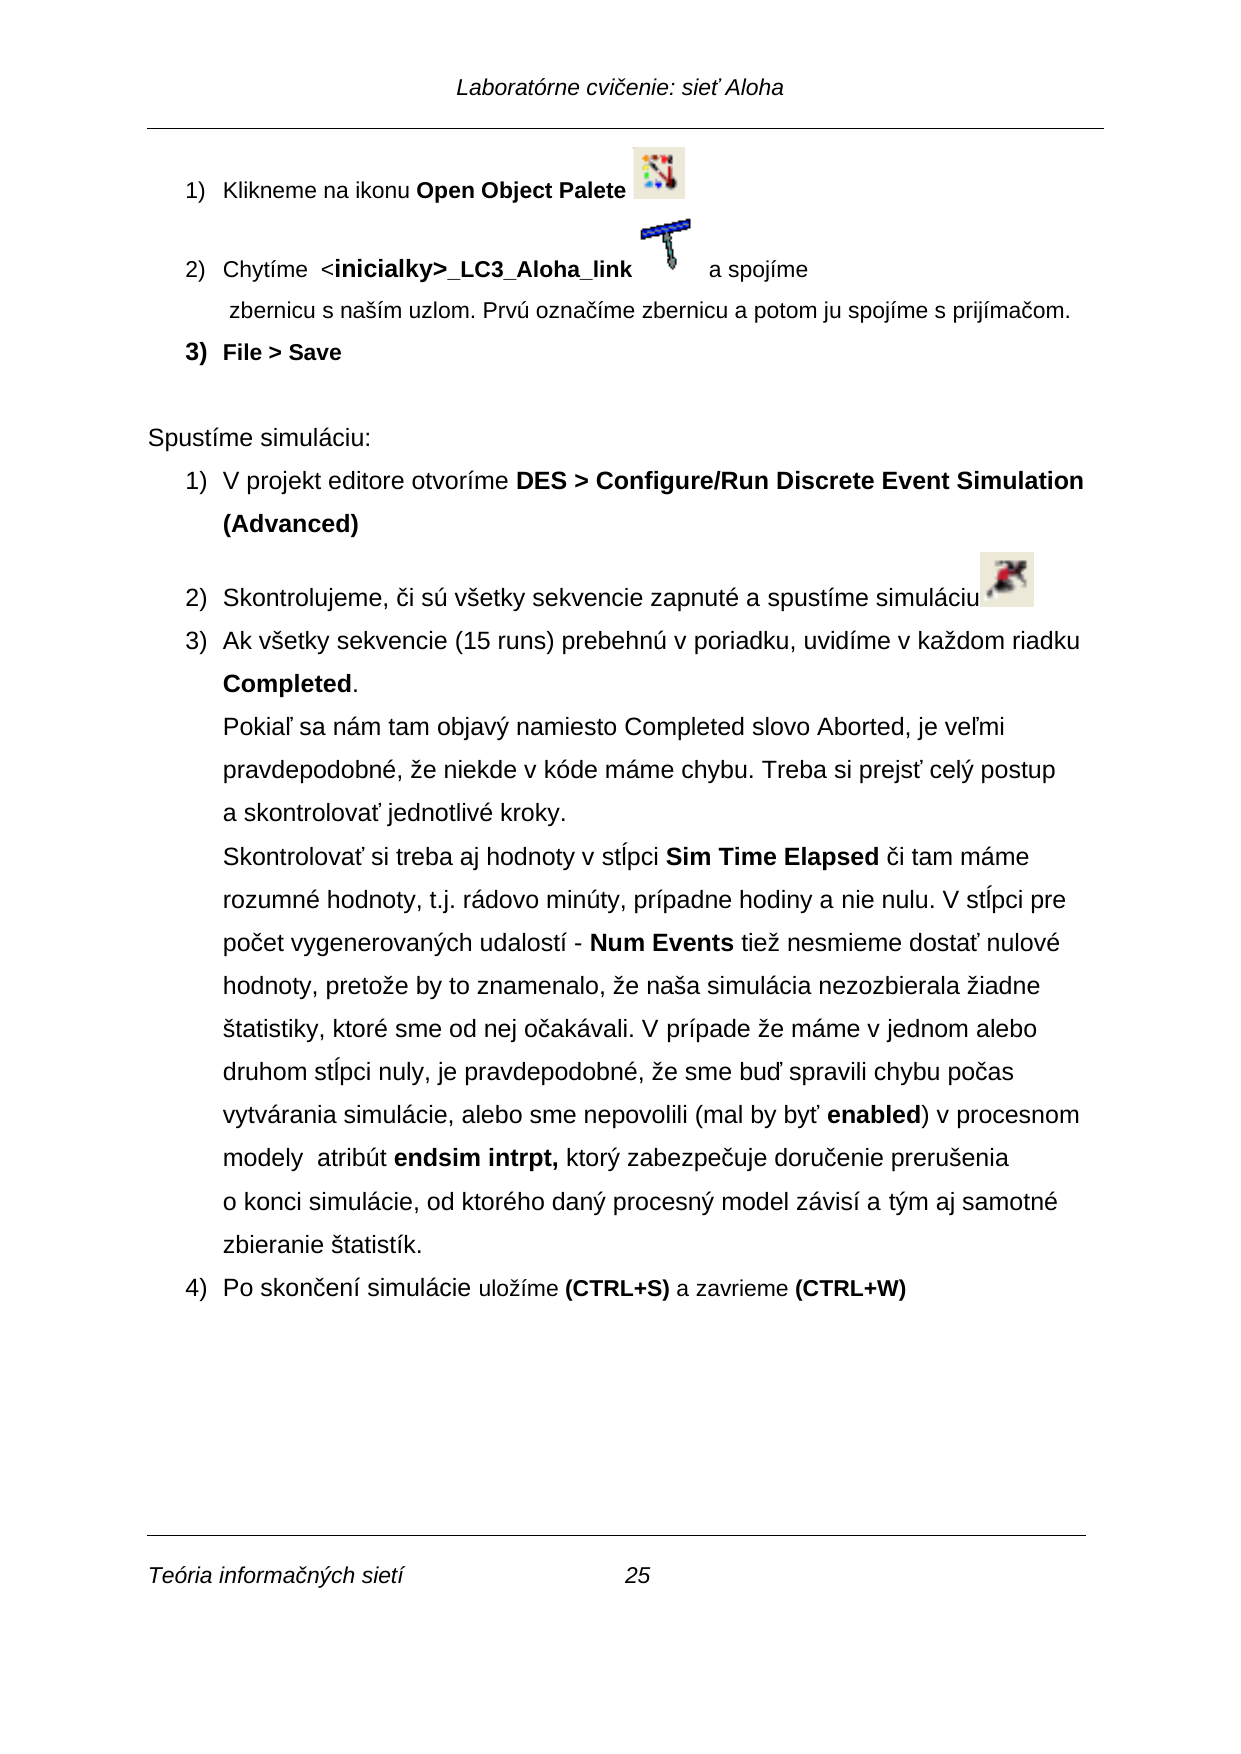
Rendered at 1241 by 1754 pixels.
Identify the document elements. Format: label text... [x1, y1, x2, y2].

picture [632, 147, 686, 199]
list File > Save [185, 336, 1093, 365]
list V projekt editore otvoríme DES > Configure/Run Discrete Event Simulation (Advanced) [185, 466, 1093, 538]
picture [638, 216, 697, 278]
list zbernicu s naším uzlom. Prvú označíme zbernicu a potom ju spojíme s prijímačom. [223, 297, 1093, 323]
picture [980, 552, 1034, 607]
list Po skončení simulácie uložíme (CTRL+S) a zavrieme (CTRL+W) [185, 1273, 1093, 1301]
list Ak všetky sekvencie (15 runs) prebehnú v poriadku, uvidíme v každom riadku Completed. Pokiaľ sa nám tam objavý namiesto Completed slovo Aborted, je veľmi pravdepodobné, že niekde v kóde máme chybu. Treba si prejsť celý postup a skontrolovať jednotlivé kroky. Skontrolovať si treba aj hodnoty v stĺpci Sim Time Elapsed či tam máme rozumné hodnoty, t.j. rádovo minúty, prípadne hodiny a nie nulu. V stĺpci pre počet vygenerovaných udalostí - Num Events tiež nesmieme dostať nulové hodnoty, pretože by to znamenalo, že naša simulácia nezozbierala žiadne štatistiky, ktoré sme od nej očakávali. V prípade že máme v jednom alebo druhom stĺpci nuly, je pravdepodobné, že sme buď spravili chybu počas vytvárania simulácie, alebo sme nepovolili (mal by byť enabled) v procesnom modely atribút endsim intrpt, ktorý zabezpečuje doručenie prerušenia o konci simulácie, od ktorého daný procesný model závisí a tým aj samotné zbieranie štatistík. [185, 626, 1093, 1258]
list Chytíme <inicialky>_LC3_Aloha_link a spojíme [185, 216, 1093, 283]
list Skontrolujeme, či sú všetky sekvencie zapnuté a spustíme simuláciu [185, 552, 1093, 611]
list Klikneme na ikonu Open Object Palete [185, 148, 1093, 203]
text Spustíme simuláciu: [148, 423, 1093, 451]
